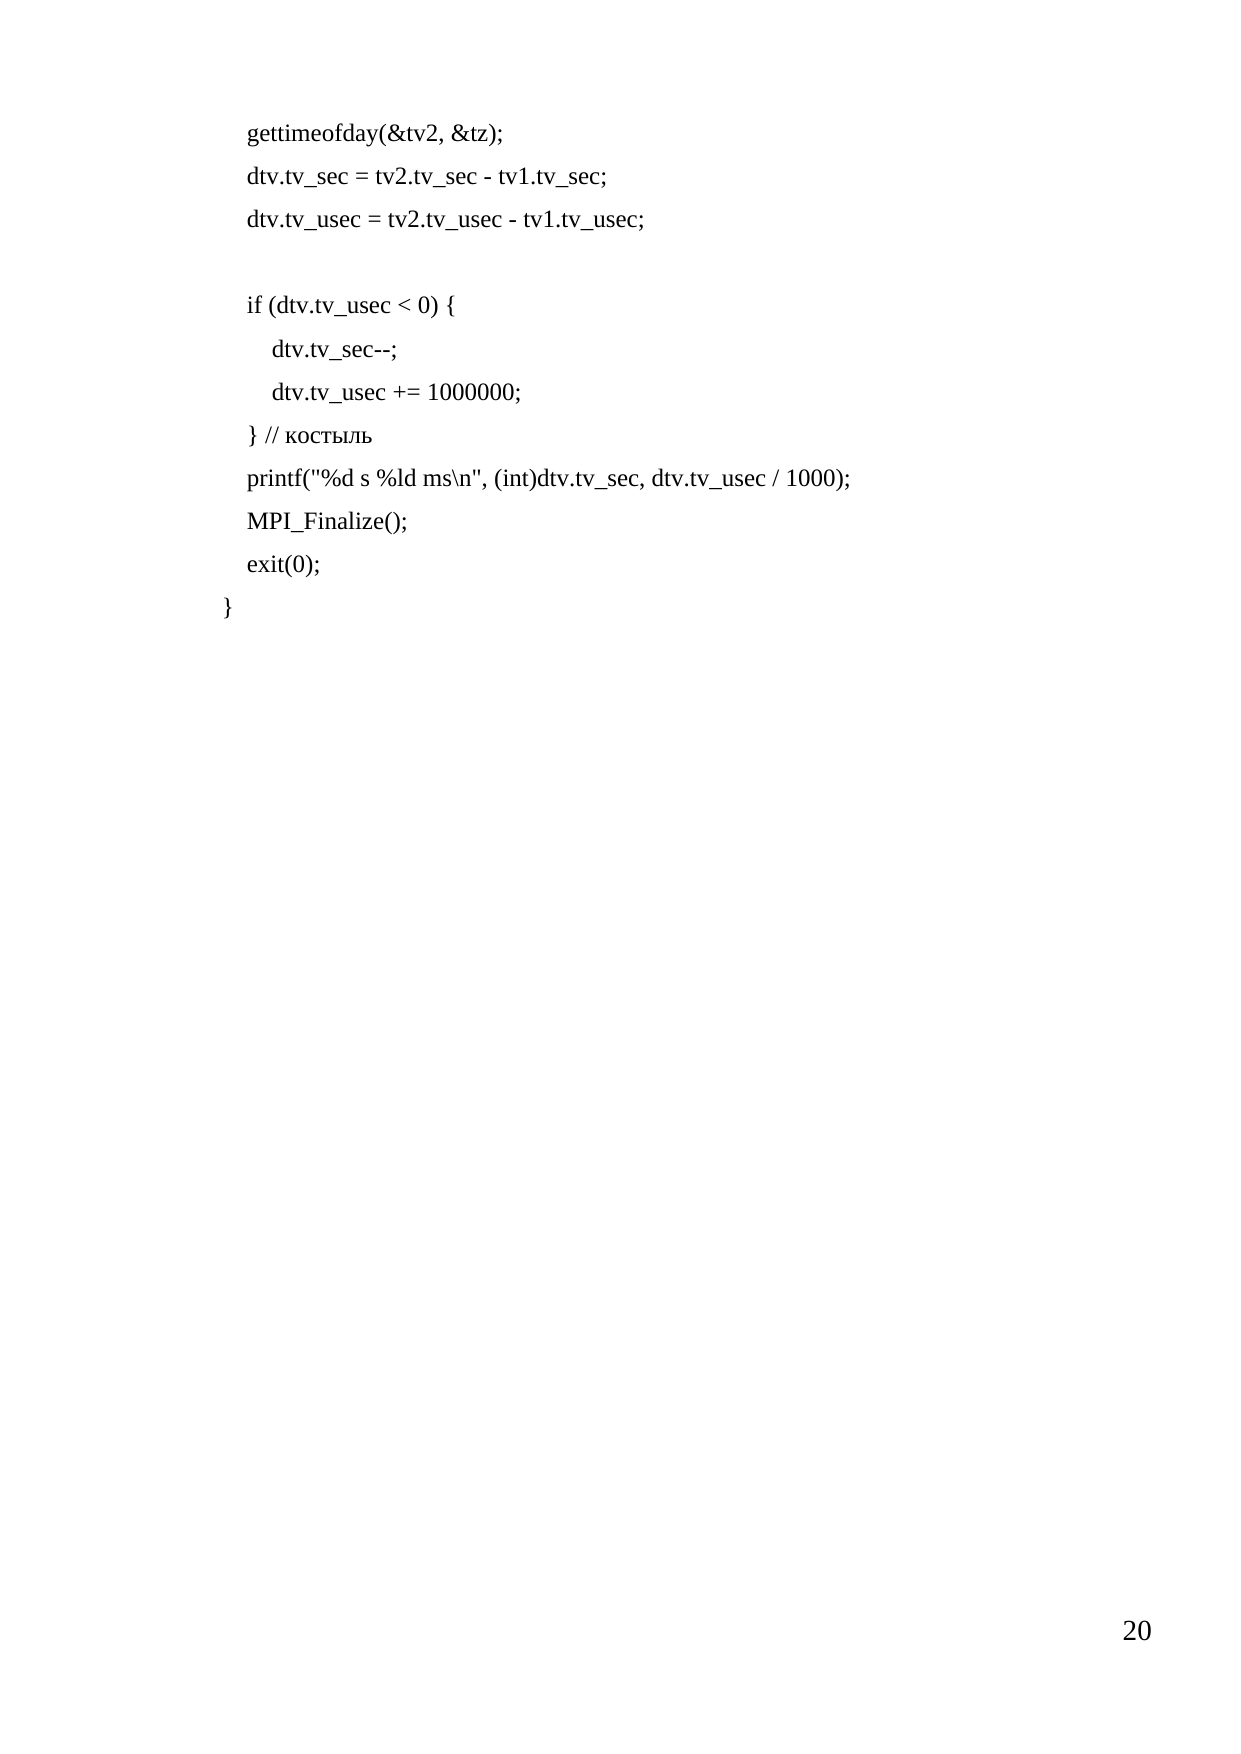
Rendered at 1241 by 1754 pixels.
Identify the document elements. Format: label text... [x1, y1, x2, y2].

text dtv.tv_sec--; [148, 334, 1152, 362]
text dtv.tv_usec = tv2.tv_usec - tv1.tv_usec; [148, 204, 1152, 233]
text dtv.tv_sec = tv2.tv_sec - tv1.tv_sec; [148, 161, 1152, 190]
text } [148, 592, 1152, 621]
text } // костыль [148, 420, 1152, 449]
text exit(0); [148, 549, 1152, 578]
text gettimeofday(&tv2, &tz); [148, 118, 1152, 147]
text dtv.tv_usec += 1000000; [148, 377, 1152, 406]
text MPI_Finalize(); [148, 506, 1152, 535]
text printf("%d s %ld ms\n", (int)dtv.tv_sec, dtv.tv_usec / 1000); [148, 463, 1152, 492]
text if (dtv.tv_usec < 0) { [148, 291, 1152, 319]
